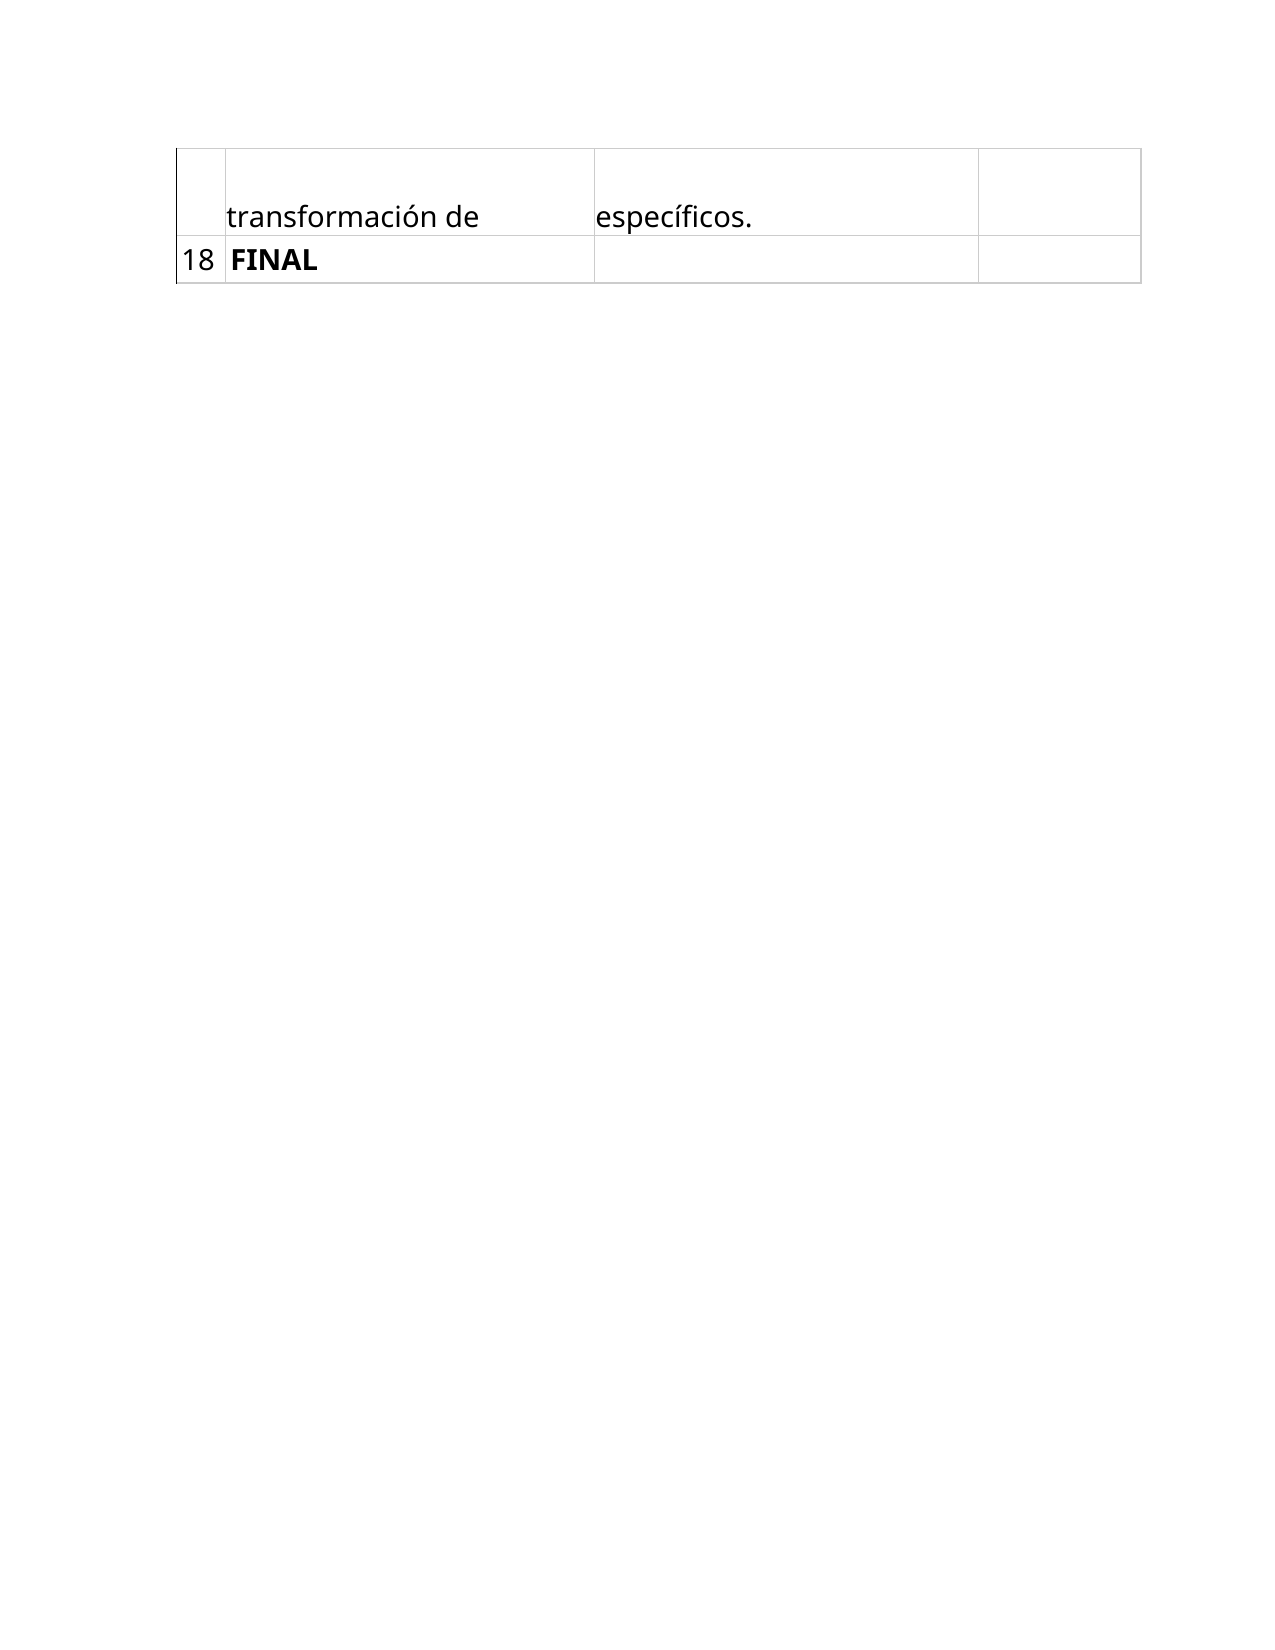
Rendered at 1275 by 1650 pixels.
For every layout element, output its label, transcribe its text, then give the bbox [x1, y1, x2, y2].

table_cell 18 [177, 236, 225, 282]
table_cell FINAL [226, 236, 594, 282]
table_cell [595, 236, 978, 282]
table_cell 17 [177, 149, 225, 235]
table_cell [979, 236, 1140, 282]
